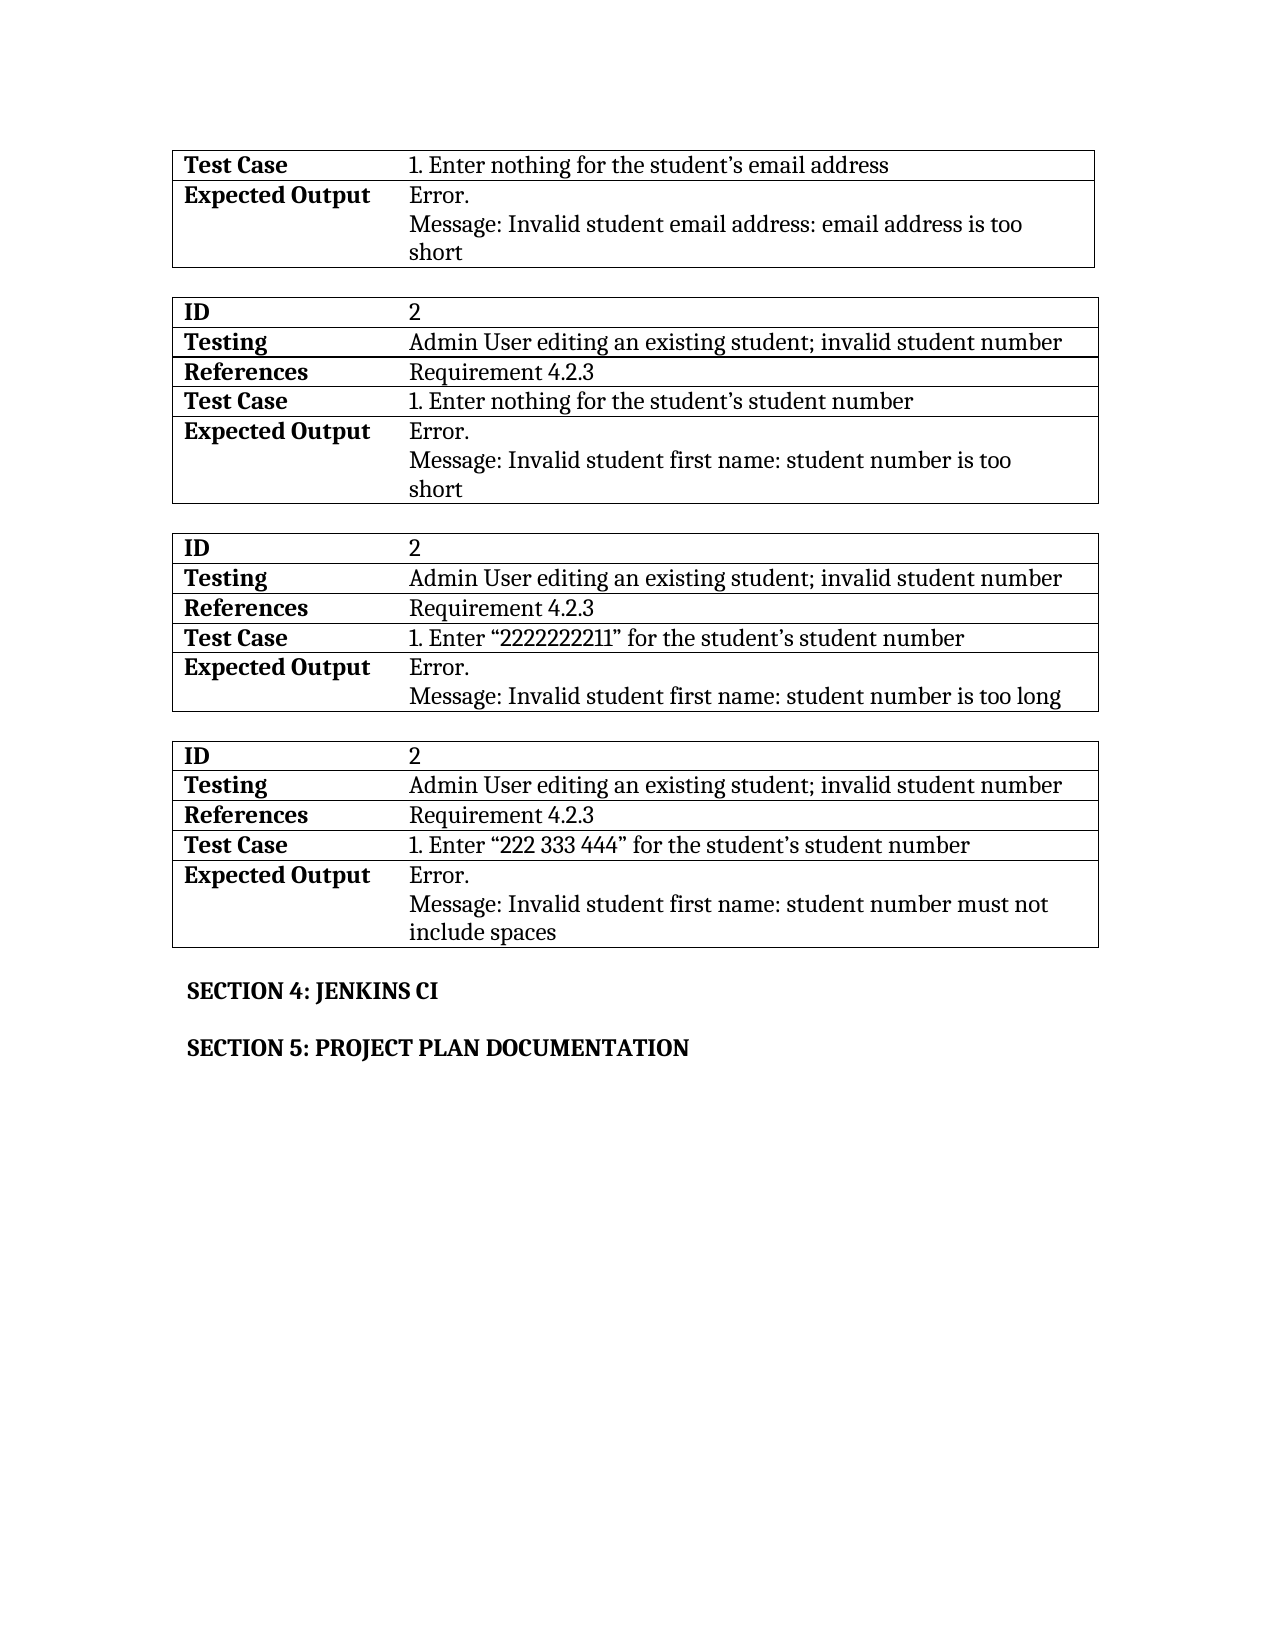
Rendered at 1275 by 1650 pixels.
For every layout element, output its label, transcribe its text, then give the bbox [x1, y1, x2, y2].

table_cell Test Case 1. Enter “2222222211” for the student’s student number [173, 624, 1098, 652]
text SECTION 4: JENKINS CI [187, 977, 1087, 1006]
table_cell Test Case 1. Enter “222 333 444” for the student’s student number [173, 831, 1098, 860]
table_cell Expected Output Error. Message: Invalid student first name: student number is too long [173, 653, 1098, 711]
table_cell Test Case 1. Enter nothing for the student’s student number [173, 387, 1098, 416]
table_cell References Requirement 4.2.3 [173, 358, 1098, 386]
table_cell Testing Admin User editing an existing student; invalid student number [173, 564, 1098, 593]
table_cell Expected Output Error. Message: Invalid student first name: student number must not include spaces [173, 861, 1098, 947]
table_cell Testing Admin User editing an existing student; invalid student number [173, 328, 1098, 356]
table_cell Test Case 1. Enter nothing for the student’s email address [173, 151, 1094, 180]
table_cell Testing Admin User editing an existing student; invalid student number [173, 771, 1098, 800]
table_cell Expected Output Error. Message: Invalid student email address: email address is too short [173, 181, 1094, 267]
table_header ID 2 [173, 298, 1098, 327]
table_cell References Requirement 4.2.3 [173, 801, 1098, 830]
table_header ID 2 [173, 534, 1098, 563]
table_cell References Requirement 4.2.3 [173, 594, 1098, 622]
text SECTION 5: PROJECT PLAN DOCUMENTATION [187, 1034, 1087, 1063]
table_cell Expected Output Error. Message: Invalid student first name: student number is too short [173, 417, 1098, 503]
table_header ID 2 [173, 742, 1098, 770]
